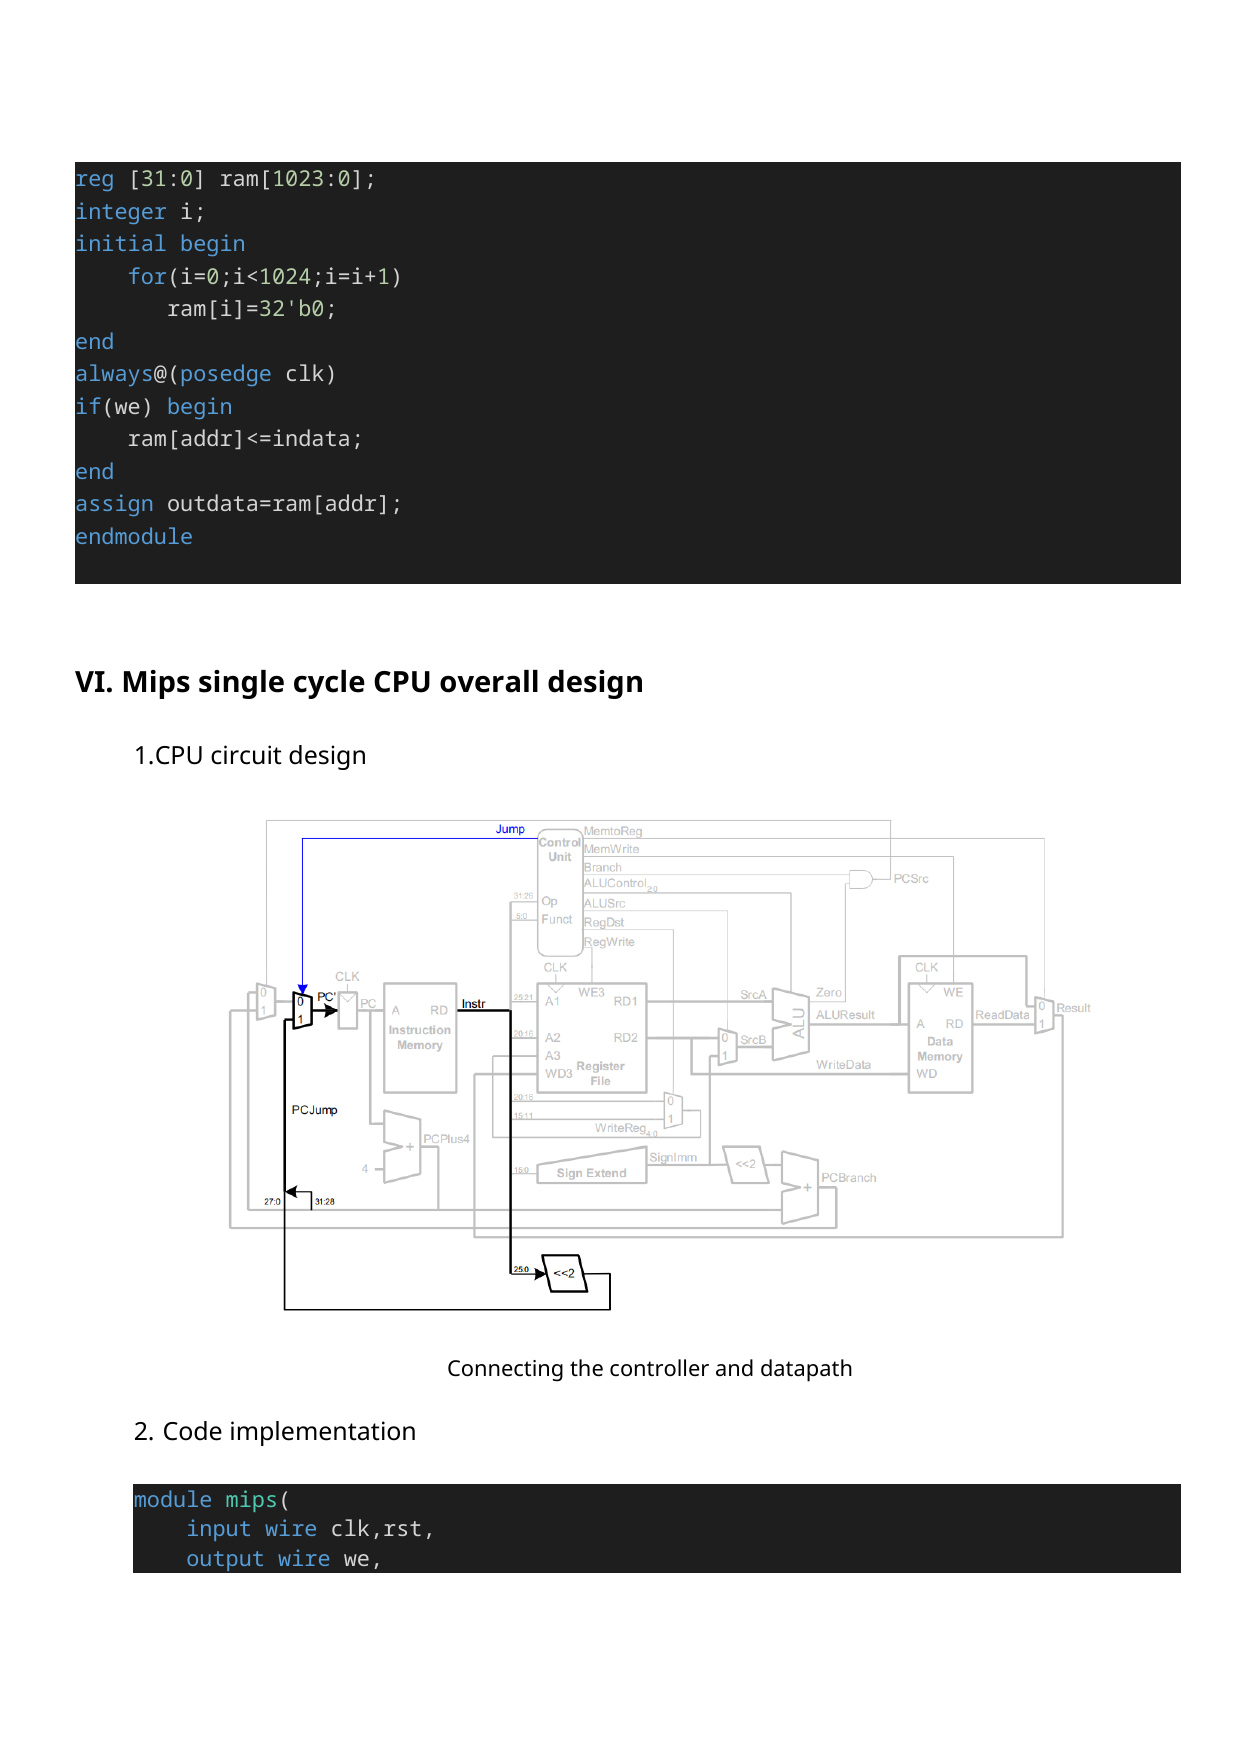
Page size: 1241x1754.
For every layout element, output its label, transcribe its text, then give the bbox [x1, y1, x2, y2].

picture [210, 804, 1105, 1317]
text ram[i]=32'b0; [75, 292, 1181, 324]
text reg [31:0] ram[1023:0]; [75, 162, 1181, 194]
text module mips( [133, 1484, 1181, 1513]
text end [75, 454, 1181, 487]
text 1.CPU circuit design [133, 737, 1181, 771]
text integer i; [75, 194, 1181, 227]
text for(i=0;i<1024;i=i+1) [75, 259, 1181, 292]
text endmodule [75, 519, 1181, 552]
text output wire we, [133, 1543, 1181, 1573]
text end [75, 324, 1181, 357]
text VI. Mips single cycle CPU overall design [75, 662, 1181, 701]
text if(we) begin [75, 389, 1181, 422]
text initial begin [75, 227, 1181, 259]
text 2. Code implementation [133, 1413, 1181, 1448]
text Connecting the controller and datapath [75, 1353, 1181, 1382]
text ram[addr]<=indata; [75, 422, 1181, 454]
text always@(posedge clk) [75, 357, 1181, 389]
text assign outdata=ram[addr]; [75, 487, 1181, 519]
text input wire clk,rst, [133, 1513, 1181, 1543]
